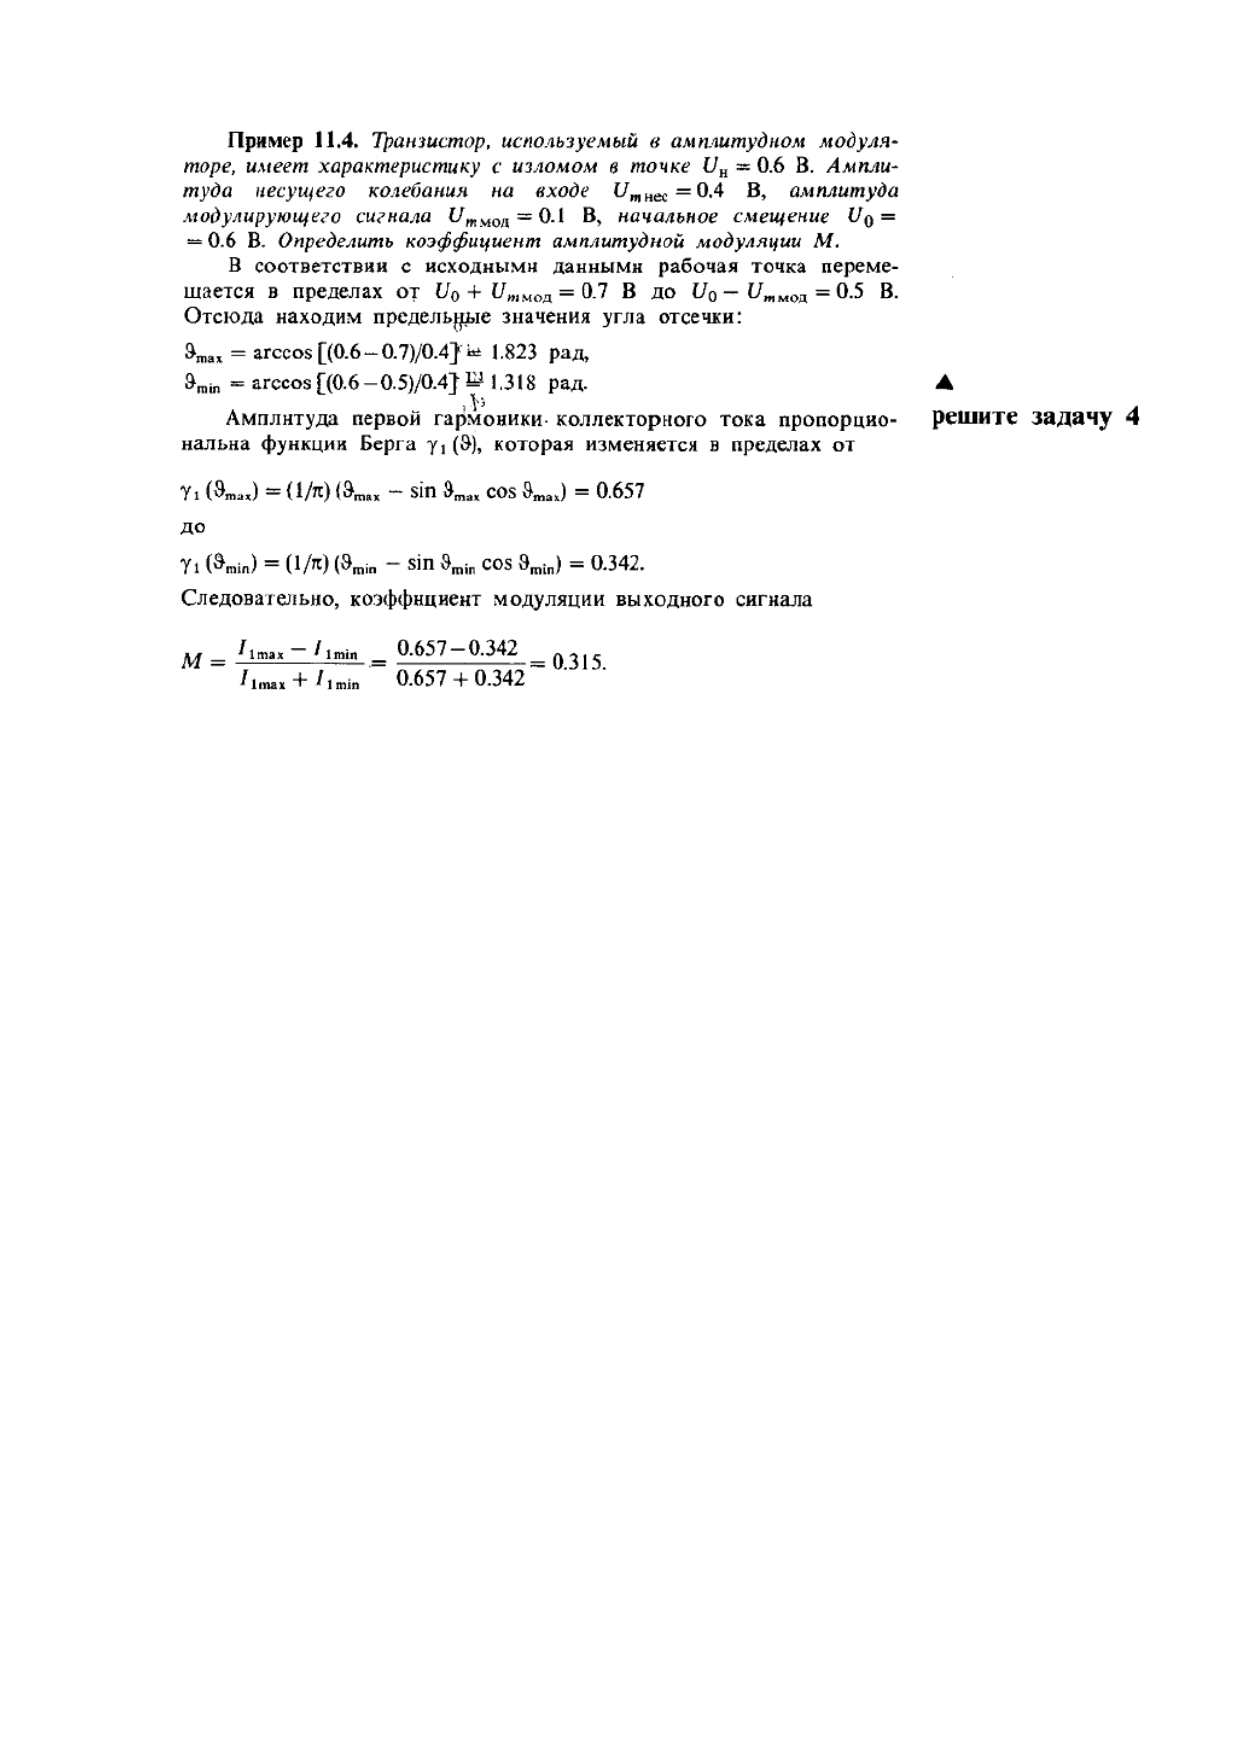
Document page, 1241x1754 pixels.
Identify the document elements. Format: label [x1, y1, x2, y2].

picture [177, 127, 1151, 697]
